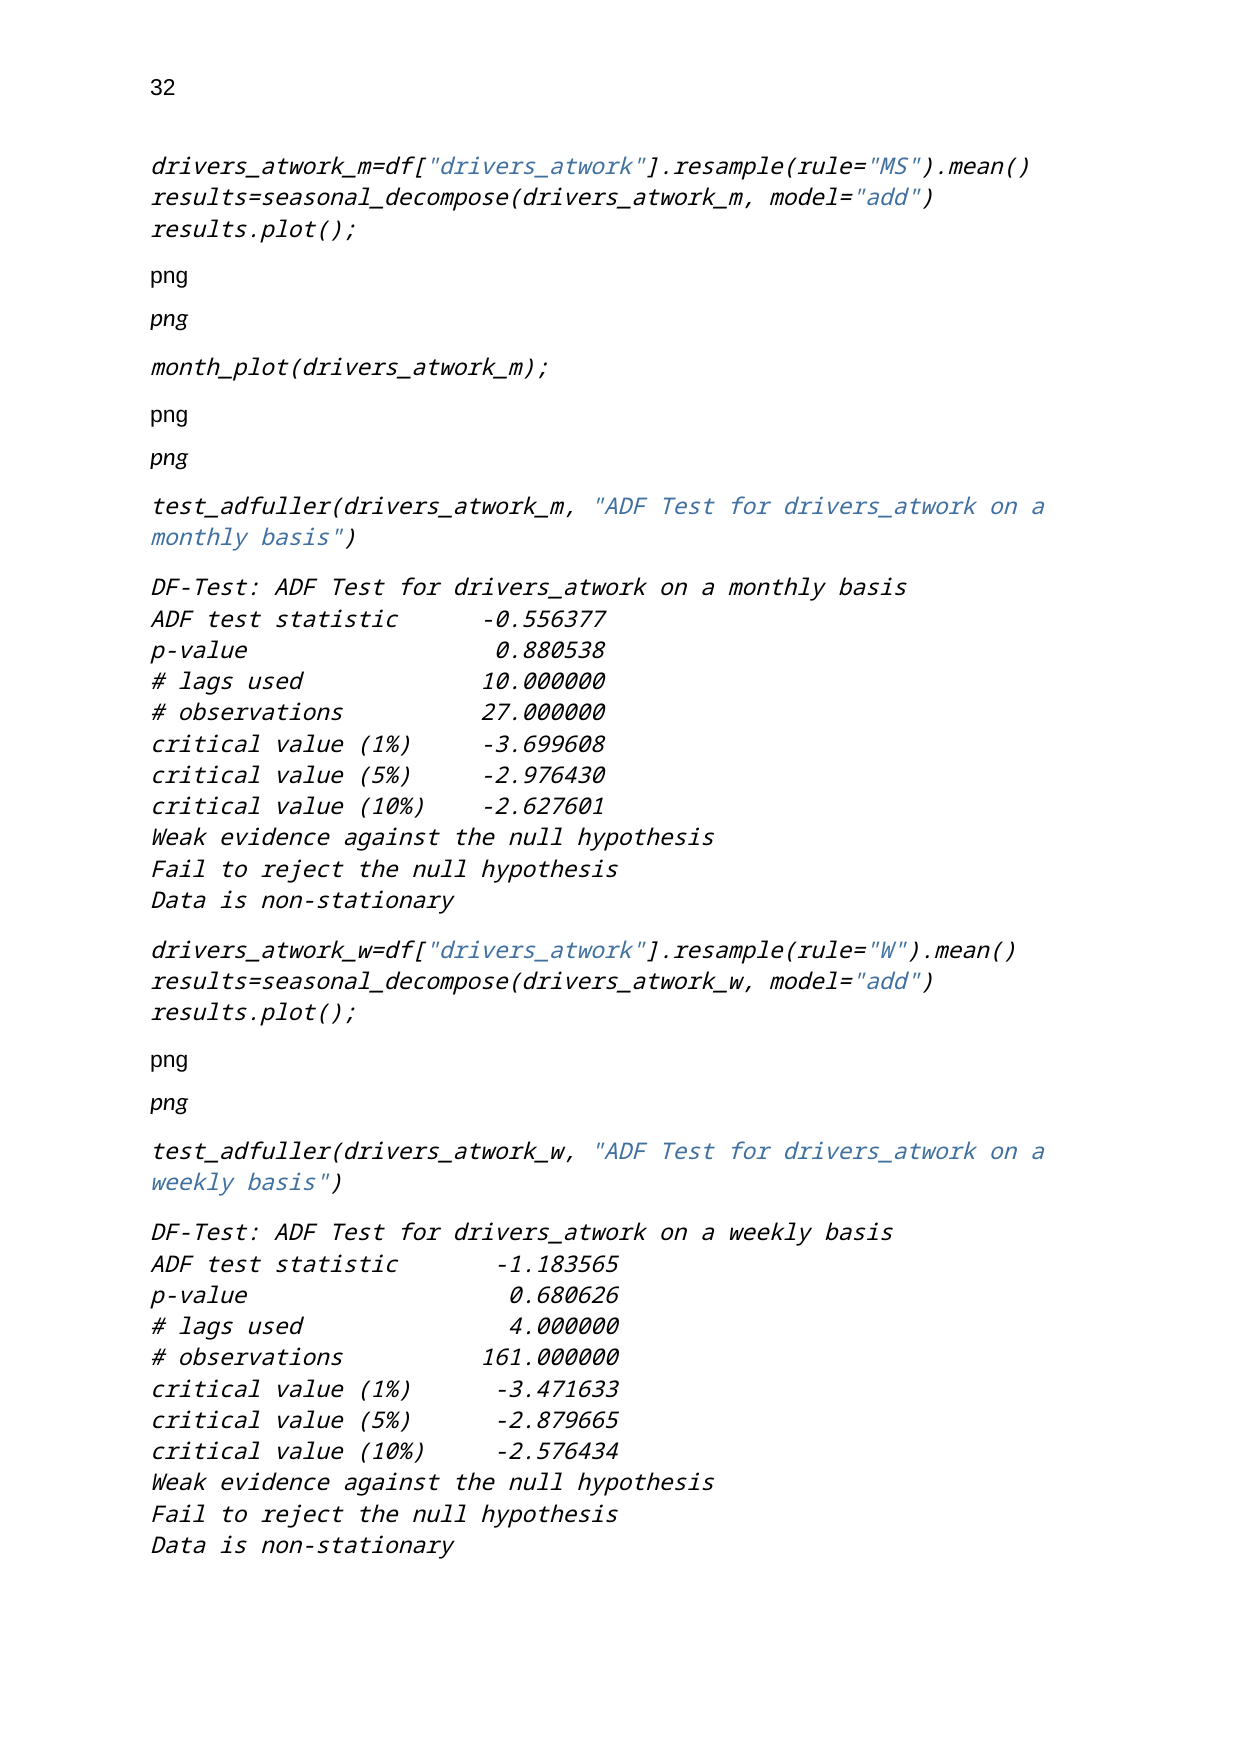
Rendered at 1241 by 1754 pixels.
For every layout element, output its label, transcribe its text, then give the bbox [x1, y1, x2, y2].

text drivers_atwork_w=df["drivers_atwork"].resample(rule="W").mean() results=seasonal_decompose(drivers_atwork_w, model="add") results.plot(); [150, 934, 1090, 1027]
text png [150, 302, 1090, 332]
text png [150, 1086, 1090, 1116]
text DF-Test: ADF Test for drivers_atwork on a monthly basis ADF test statistic -0.556377 p-value 0.880538 # lags used 10.000000 # observations 27.000000 critical value (1%) -3.699608 critical value (5%) -2.976430 critical value (10%) -2.627601 Weak evidence against the null hypothesis Fail to reject the null hypothesis Data is non-stationary [150, 571, 1090, 915]
text month_plot(drivers_atwork_m); [150, 351, 1090, 382]
text test_adfuller(drivers_atwork_w, "ADF Test for drivers_atwork on a weekly basis") [150, 1135, 1090, 1197]
text png [150, 441, 1090, 471]
text png [150, 1046, 1090, 1073]
text DF-Test: ADF Test for drivers_atwork on a weekly basis ADF test statistic -1.183565 p-value 0.680626 # lags used 4.000000 # observations 161.000000 critical value (1%) -3.471633 critical value (5%) -2.879665 critical value (10%) -2.576434 Weak evidence against the null hypothesis Fail to reject the null hypothesis Data is non-stationary [150, 1216, 1090, 1560]
text test_adfuller(drivers_atwork_m, "ADF Test for drivers_atwork on a monthly basis") [150, 490, 1090, 552]
text drivers_atwork_m=df["drivers_atwork"].resample(rule="MS").mean() results=seasonal_decompose(drivers_atwork_m, model="add") results.plot(); [150, 150, 1090, 244]
text png [150, 401, 1090, 428]
text png [150, 262, 1090, 289]
